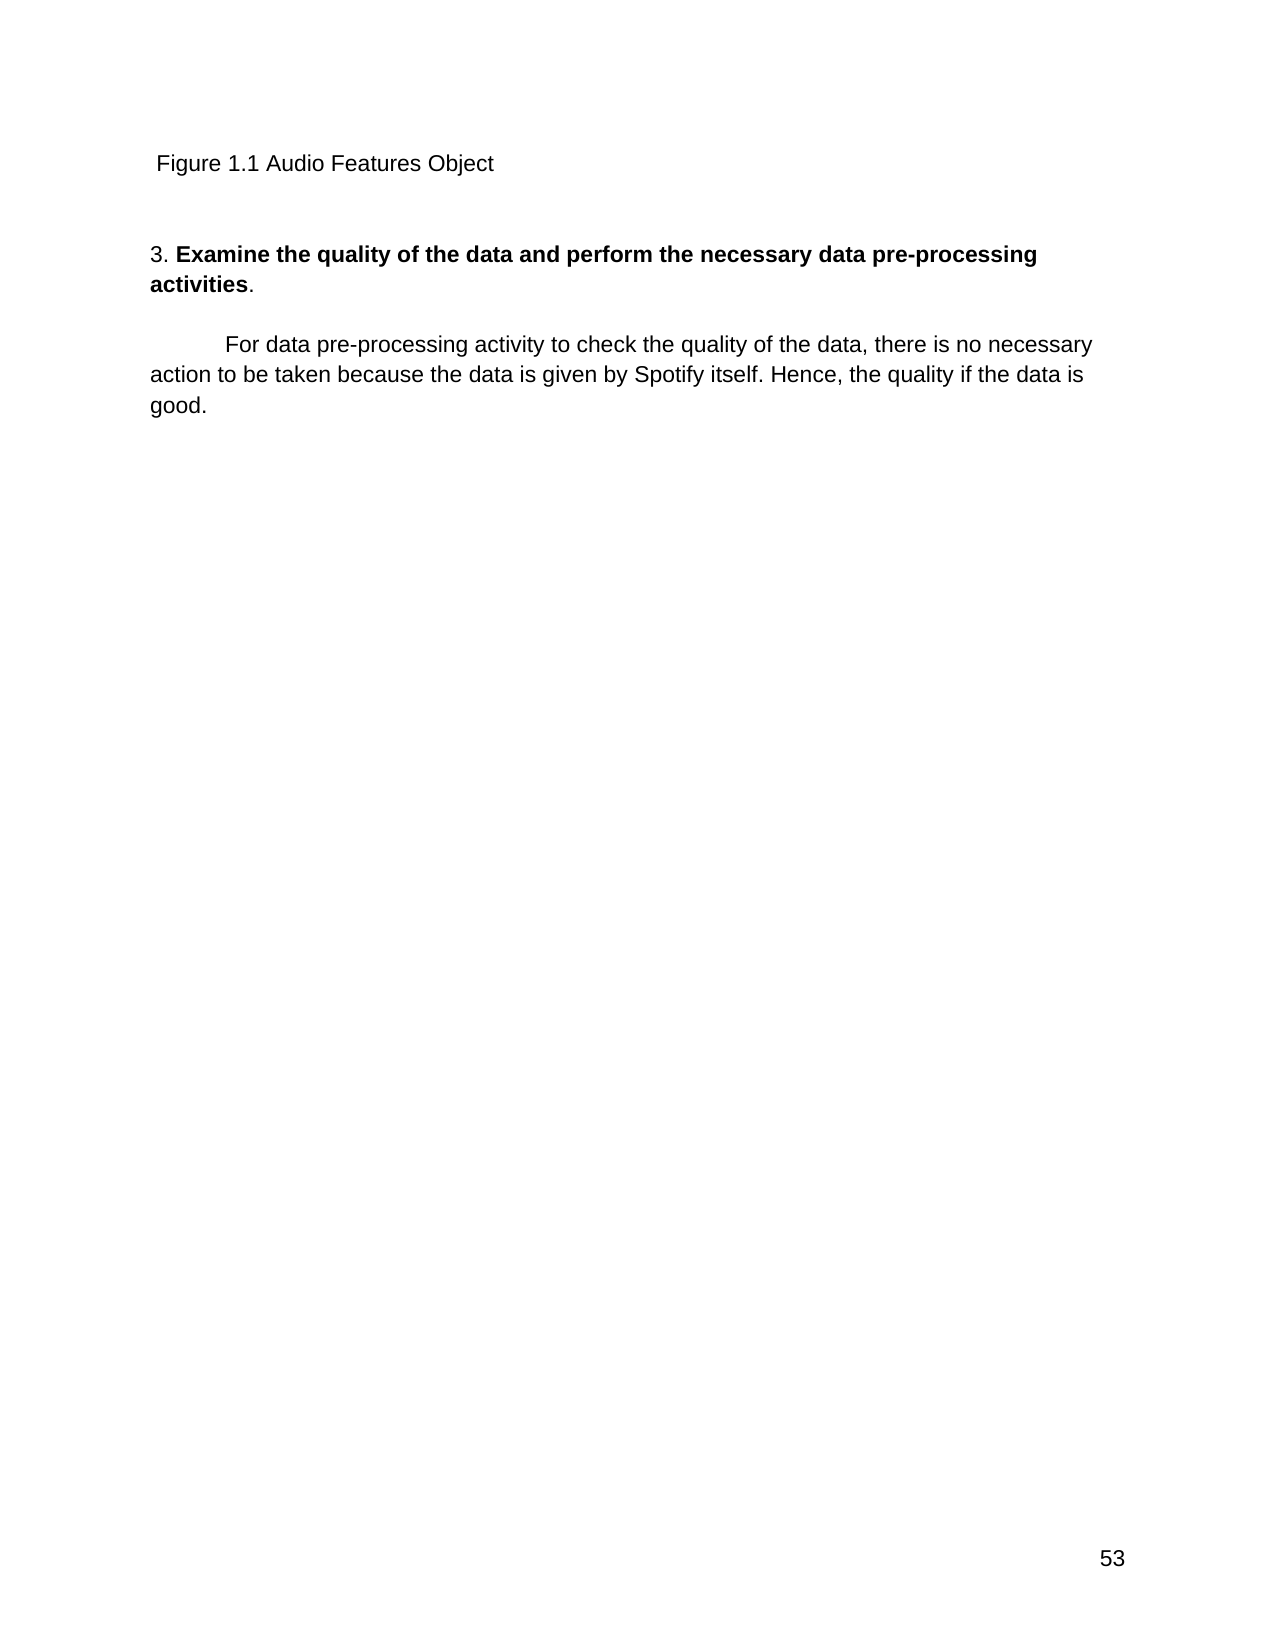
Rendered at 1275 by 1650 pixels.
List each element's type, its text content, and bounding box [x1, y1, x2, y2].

text Figure 1.1 Audio Features Object [150, 150, 1125, 237]
text 3. Examine the quality of the data and perform the necessary data pre-processing activities. For data pre-processing activity to check the quality of the data, there is no necessary action to be taken because the data is given by Spotify itself. Hence, the quality if the data is good. [150, 241, 1125, 448]
